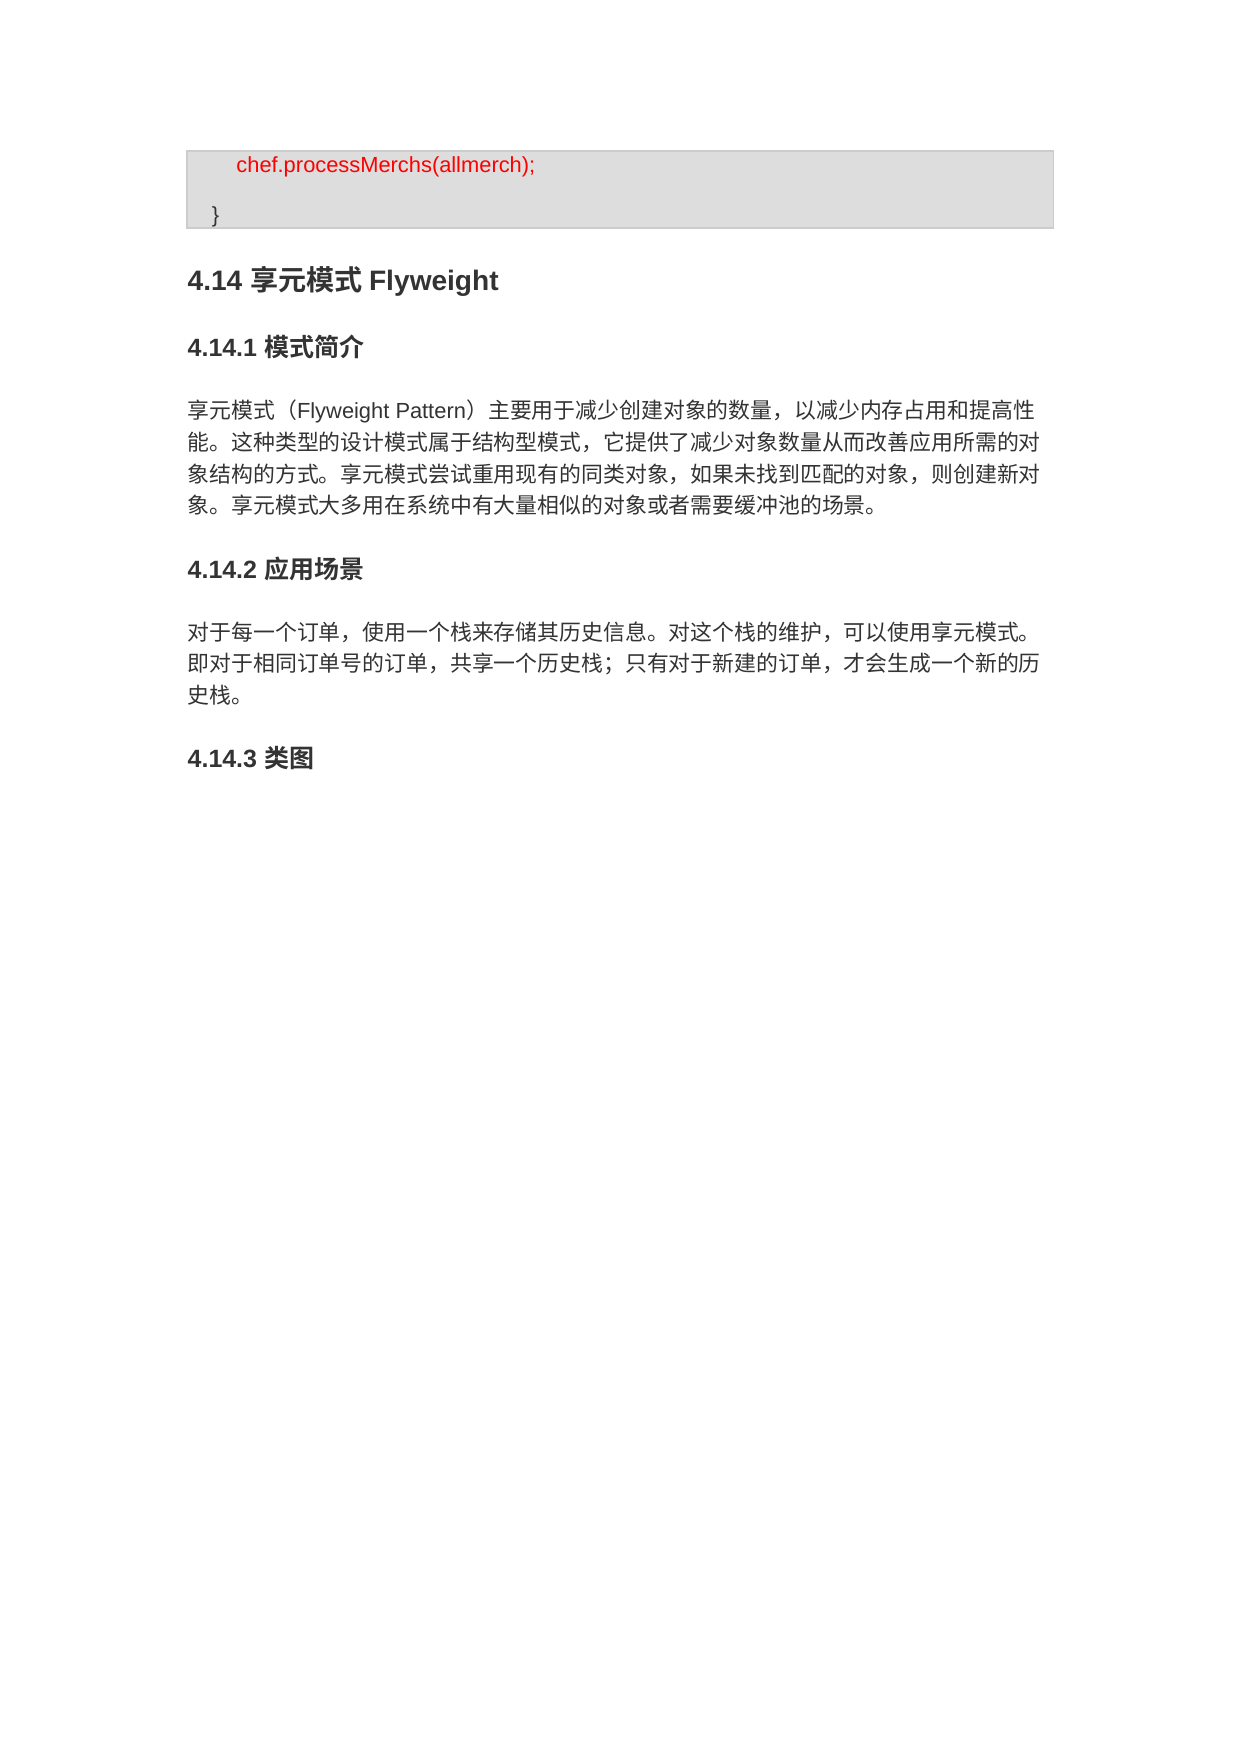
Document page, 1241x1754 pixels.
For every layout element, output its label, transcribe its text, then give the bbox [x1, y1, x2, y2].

subtitle 4.14.3 类图 [187, 739, 1053, 775]
subtitle 4.14.1 模式简介 [187, 328, 1053, 364]
text } [188, 200, 1053, 227]
text 享元模式（Flyweight Pattern）主要用于减少创建对象的数量，以减少内存占用和提高性能。这种类型的设计模式属于结构型模式，它提供了减少对象数量从而改善应用所需的对象结构的方式。享元模式尝试重用现有的同类对象，如果未找到匹配的对象，则创建新对象。享元模式大多用在系统中有大量相似的对象或者需要缓冲池的场景。 [187, 393, 1053, 520]
subtitle 4.14 享元模式 Flyweight [187, 258, 1053, 299]
subtitle 4.14.2 应用场景 [187, 549, 1053, 585]
subtitle 对于每一个订单，使用一个栈来存储其历史信息。对这个栈的维护，可以使用享元模式。即对于相同订单号的订单，共享一个历史栈；只有对于新建的订单，才会生成一个新的历史栈。 [187, 614, 1053, 709]
text chef.processMerchs(allmerch); [188, 152, 1053, 177]
